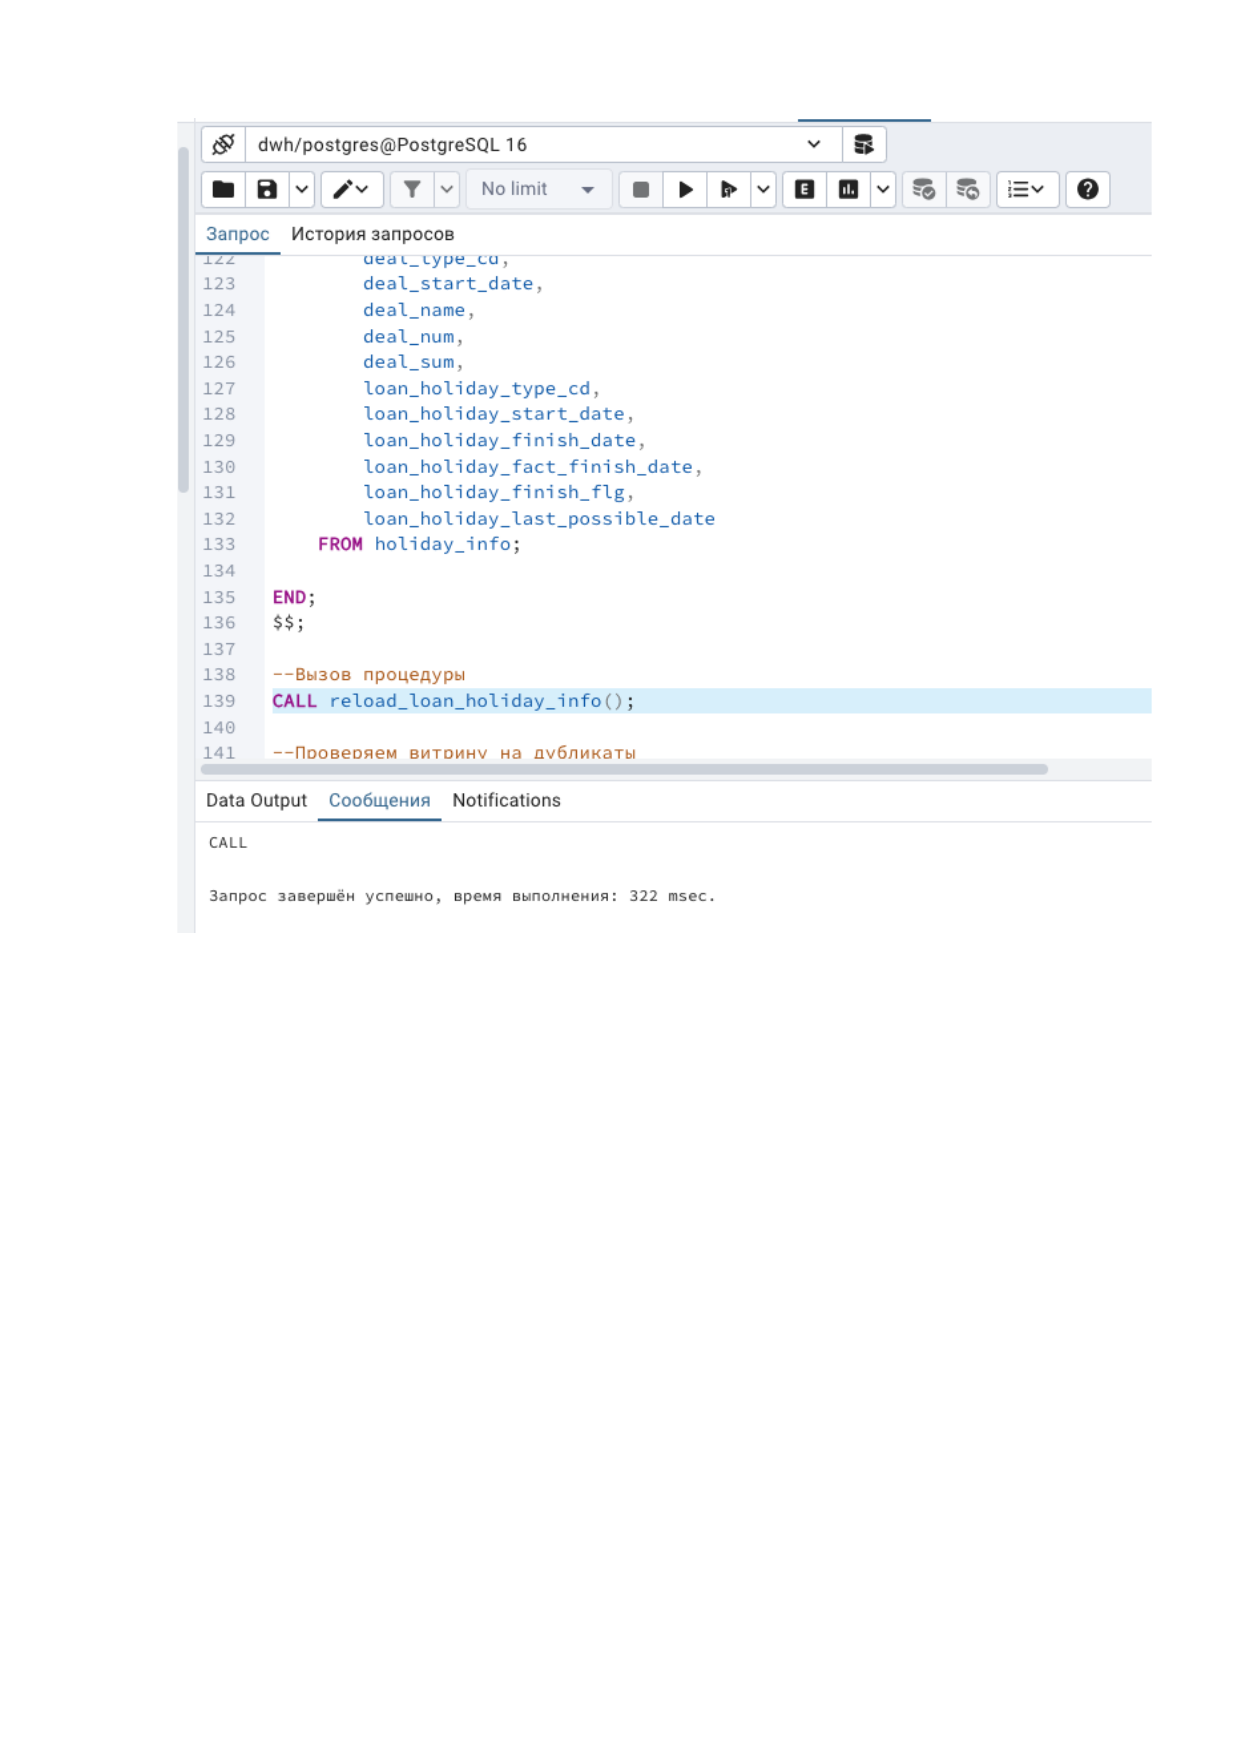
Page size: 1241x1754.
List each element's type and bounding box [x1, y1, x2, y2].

picture [177, 118, 1152, 933]
